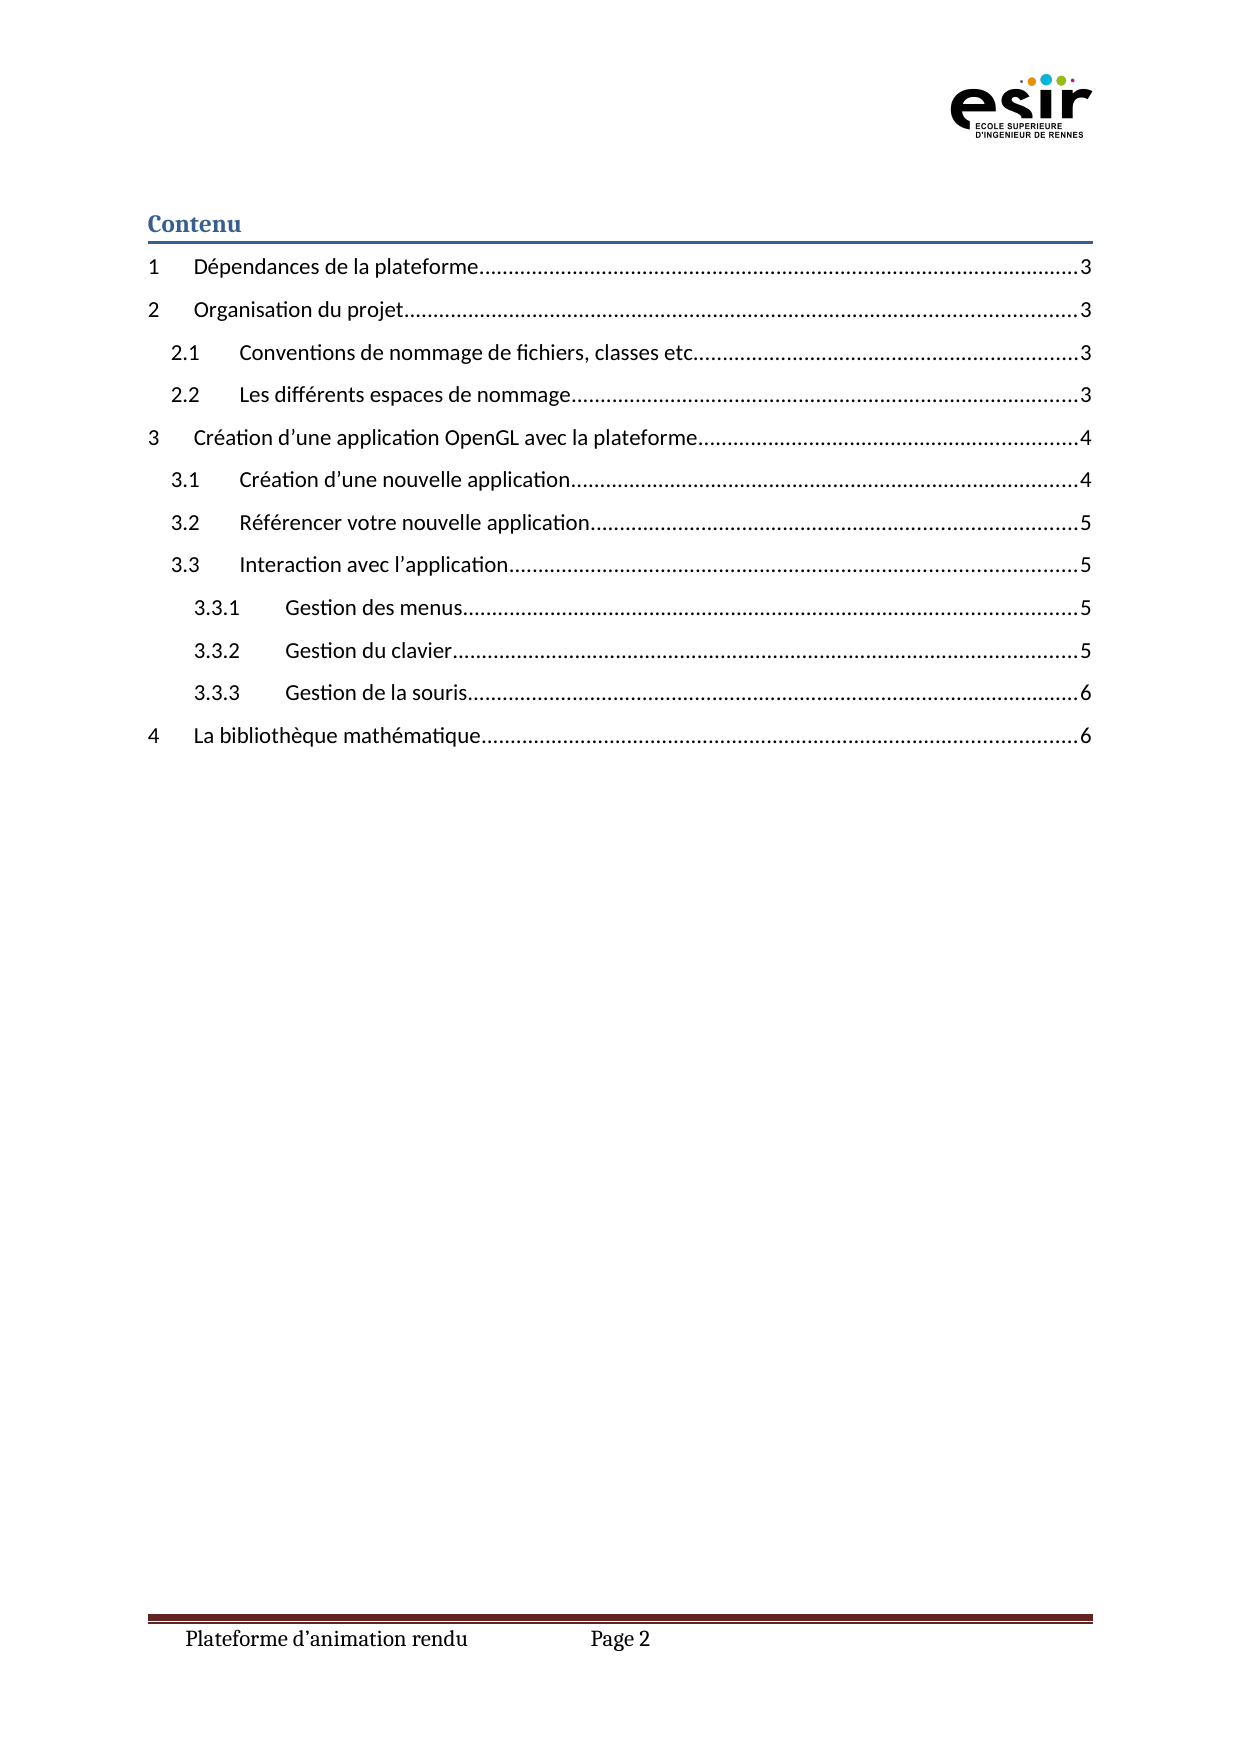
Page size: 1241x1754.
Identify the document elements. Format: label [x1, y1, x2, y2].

picture [950, 73, 1093, 139]
